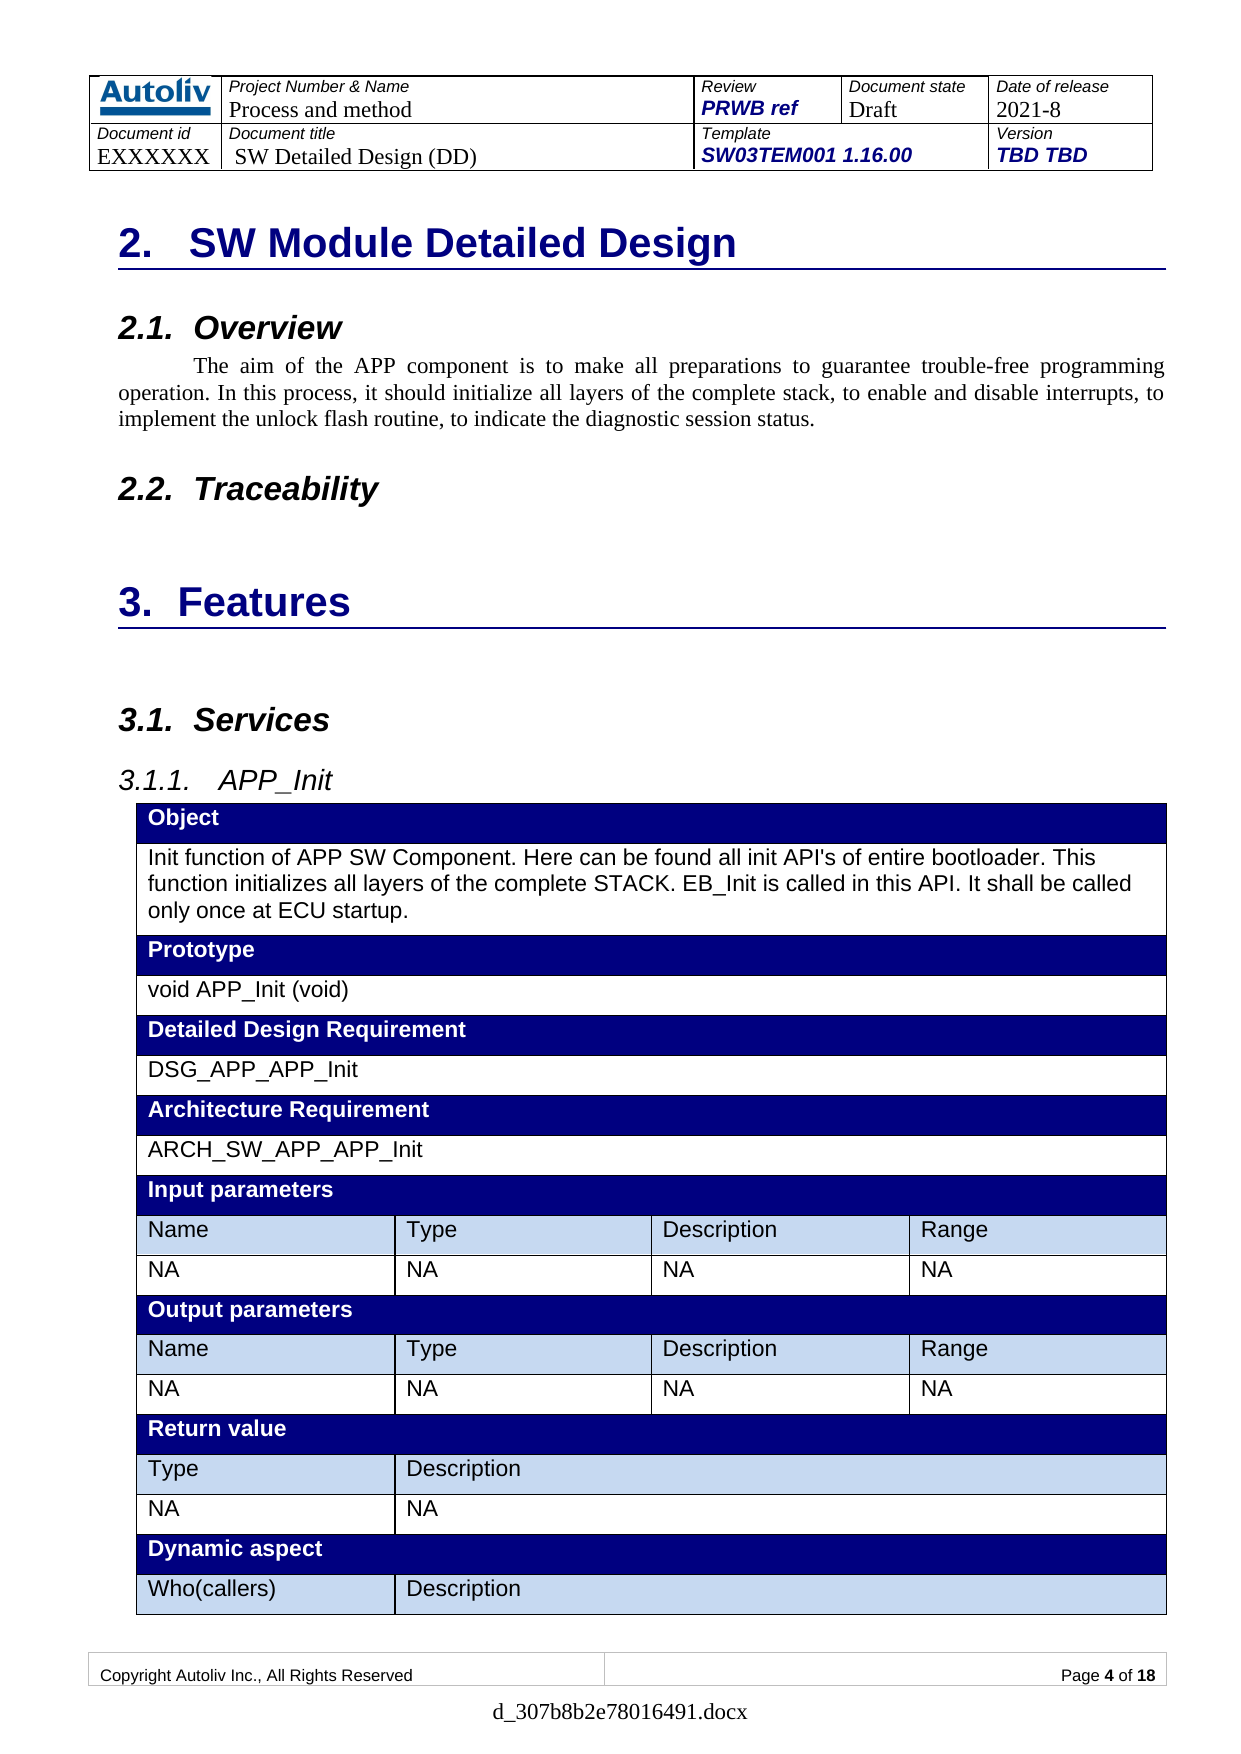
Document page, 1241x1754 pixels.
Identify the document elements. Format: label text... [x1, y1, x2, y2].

table_cell Type [396, 1216, 651, 1254]
table_cell Input parameters [137, 1176, 1166, 1215]
table_cell Prototype [137, 936, 1166, 975]
table_cell Name [137, 1335, 394, 1374]
table_cell Type [396, 1335, 651, 1374]
table_cell NA [652, 1256, 909, 1294]
subtitle Services [118, 700, 1166, 738]
subtitle SW Module Detailed Design [118, 218, 1166, 268]
table_cell Description [652, 1216, 909, 1254]
table_cell Name [137, 1216, 394, 1254]
table_cell Range [910, 1216, 1166, 1254]
table_cell Return value [137, 1415, 1166, 1454]
table_cell Architecture Requirement [137, 1096, 1166, 1135]
table_cell NA [137, 1375, 394, 1414]
table_cell void APP_Init (void) [137, 976, 1166, 1015]
table_cell NA [137, 1256, 394, 1294]
table_cell Detailed Design Requirement [137, 1016, 1166, 1055]
table_cell Init function of APP SW Component. Here can be found all init API's of entire bootloader. This function initializes all layers of the complete STACK. EB_Init is called in this API. It shall be called only once at ECU startup. [137, 844, 1166, 935]
table_cell NA [396, 1375, 651, 1414]
table_cell NA [652, 1375, 909, 1414]
table_cell Description [396, 1575, 1166, 1614]
table_cell NA [137, 1495, 394, 1534]
table_cell Description [652, 1335, 909, 1374]
table_cell Output parameters [137, 1296, 1166, 1334]
table_cell Range [910, 1335, 1166, 1374]
subtitle APP_Init [118, 763, 1166, 797]
table_cell NA [396, 1495, 1166, 1534]
table_cell NA [910, 1375, 1166, 1414]
text The aim of the APP component is to make all preparations to guarantee trouble-free programming operation. In this process, it should initialize all layers of the complete stack, to enable and disable interrupts, to implement the unlock flash routine, to indicate the diagnostic session status. [118, 352, 1166, 431]
table_cell Description [396, 1455, 1166, 1494]
table_cell NA [910, 1256, 1166, 1294]
subtitle Features [118, 577, 1166, 627]
table_cell ARCH_SW_APP_APP_Init [137, 1136, 1166, 1175]
picture [99, 76, 212, 117]
table_header Object [137, 804, 1166, 843]
table_cell NA [396, 1256, 651, 1294]
table_cell Dynamic aspect [137, 1535, 1166, 1574]
table_cell DSG_APP_APP_Init [137, 1056, 1166, 1095]
table_cell Type [137, 1455, 394, 1494]
subtitle Traceability [118, 469, 1166, 507]
table_cell Who(callers) [137, 1575, 394, 1614]
subtitle Overview [118, 308, 1166, 346]
